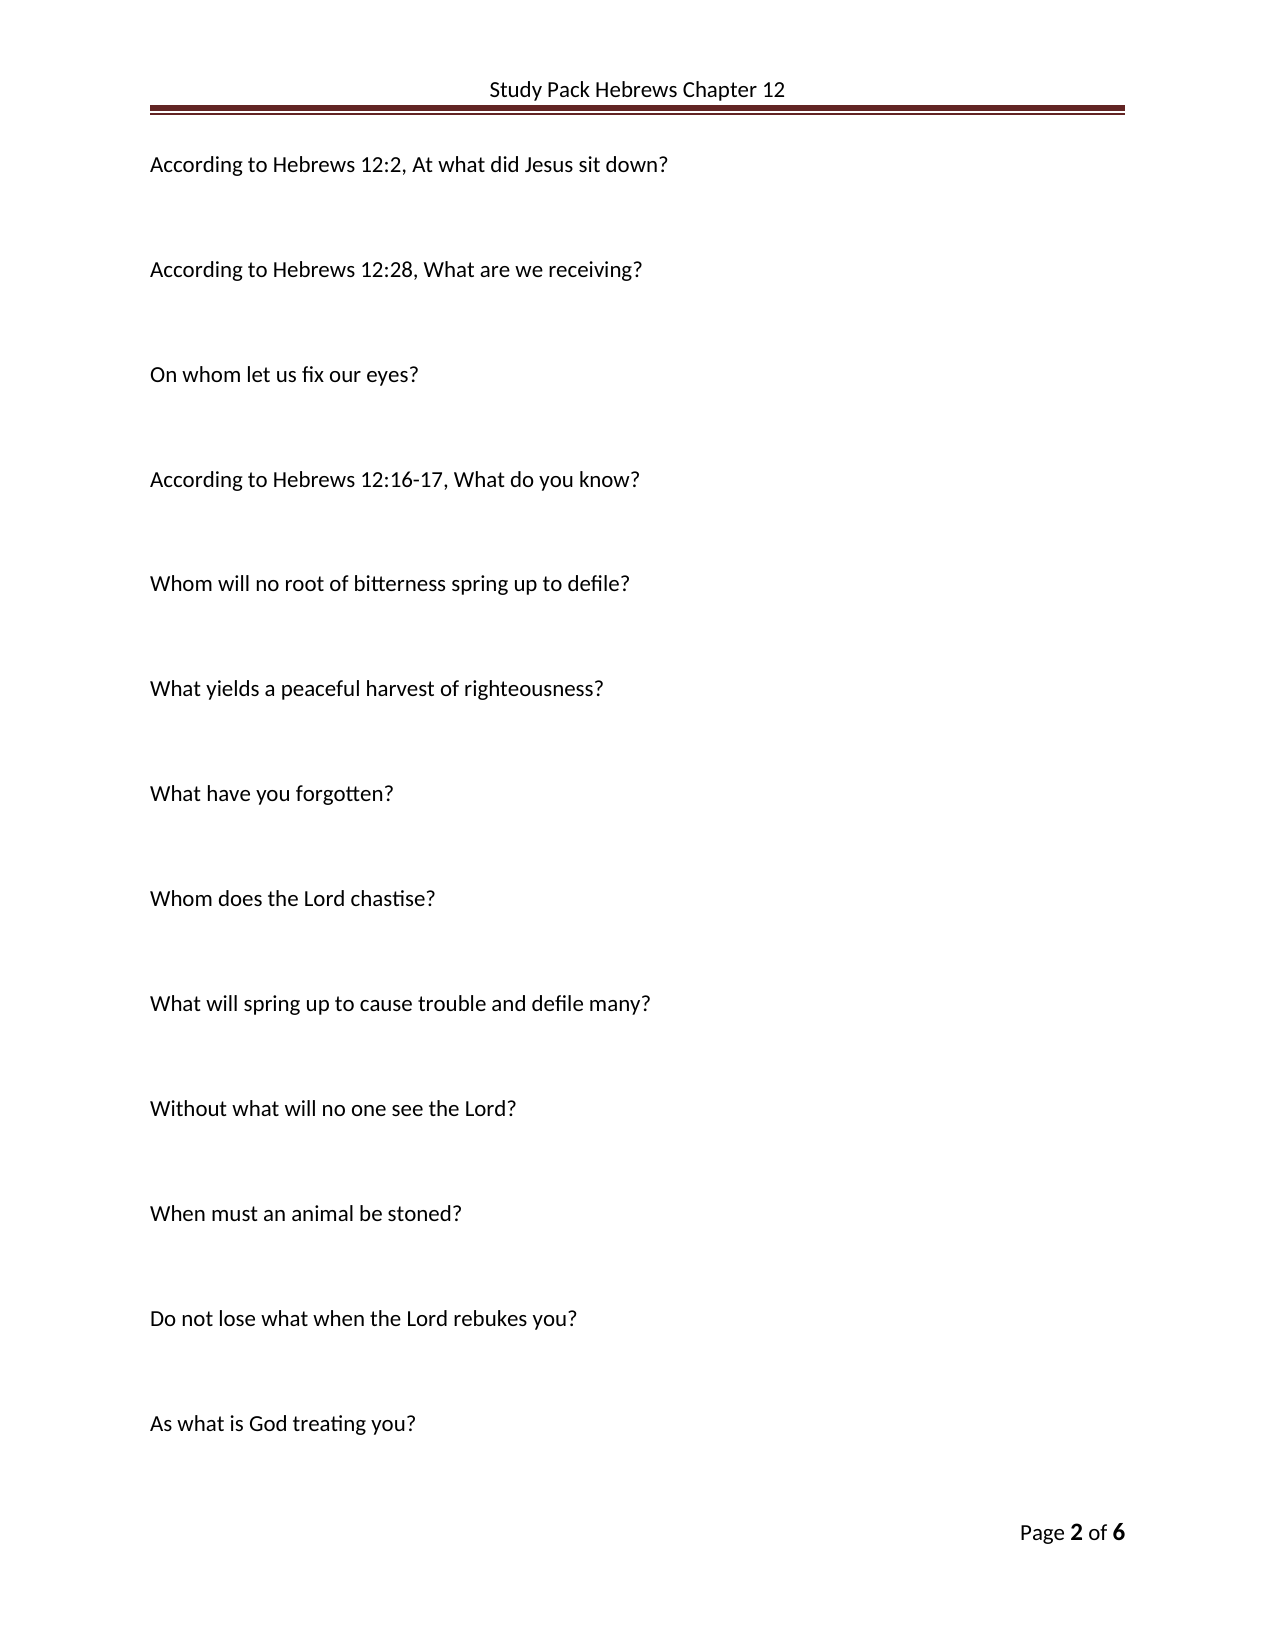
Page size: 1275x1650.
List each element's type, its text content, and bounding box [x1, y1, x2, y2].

text Do not lose what when the Lord rebukes you? [150, 1304, 1125, 1332]
text Without what will no one see the Lord? [150, 1094, 1125, 1122]
text Whom does the Lord chastise? [150, 884, 1125, 912]
text On whom let us fix our eyes? [150, 360, 1125, 388]
text According to Hebrews 12:2, At what did Jesus sit down? [150, 150, 1125, 178]
text Whom will no root of bitterness spring up to defile? [150, 569, 1125, 598]
text What yields a peaceful harvest of righteousness? [150, 674, 1125, 702]
text According to Hebrews 12:16-17, What do you know? [150, 465, 1125, 493]
text As what is God treating you? [150, 1409, 1125, 1437]
text According to Hebrews 12:28, What are we receiving? [150, 255, 1125, 283]
text What have you forgotten? [150, 779, 1125, 807]
text What will spring up to cause trouble and defile many? [150, 989, 1125, 1017]
text When must an animal be stoned? [150, 1199, 1125, 1227]
